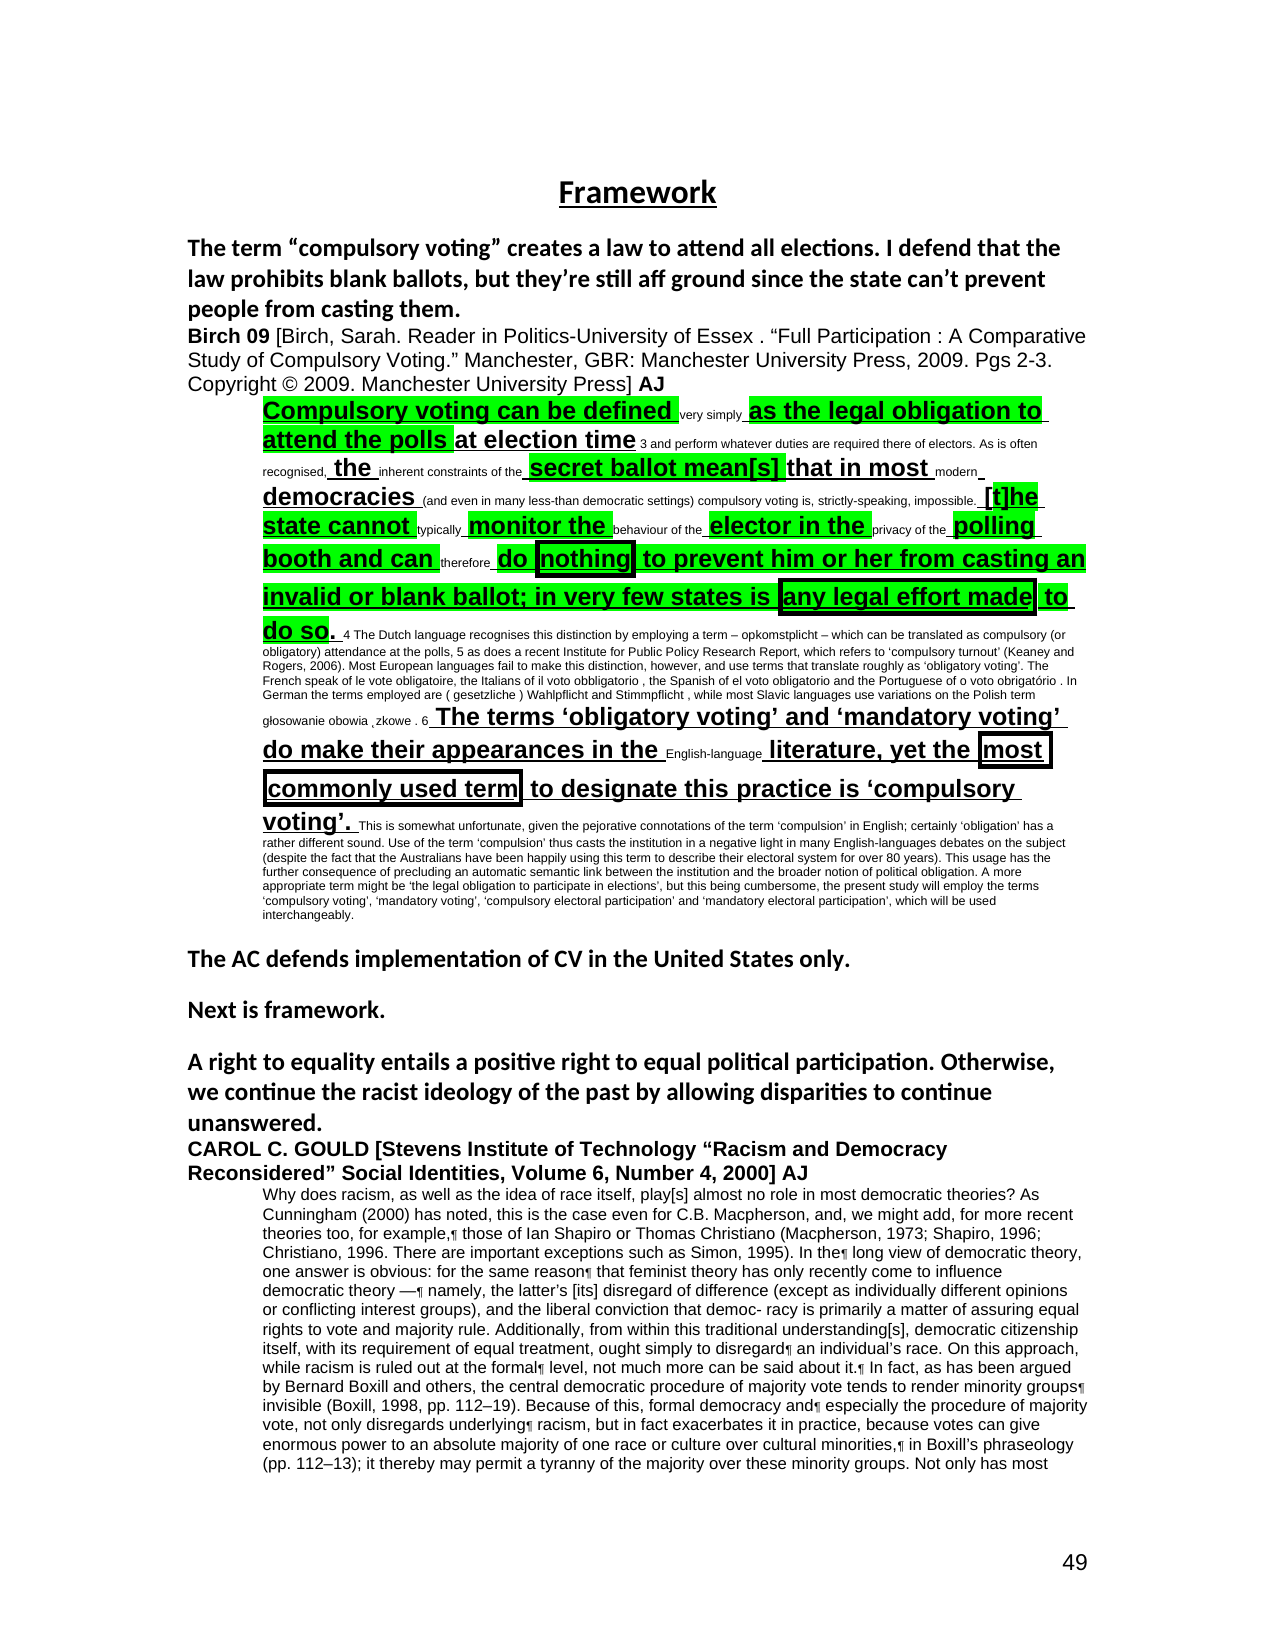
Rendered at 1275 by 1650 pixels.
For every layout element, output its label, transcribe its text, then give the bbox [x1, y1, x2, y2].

text CAROL C. GOULD [Stevens Institute of Technology “Racism and Democracy Reconsidered” Social Identities, Volume 6, Number 4, 2000] AJ [187, 1137, 1087, 1185]
subtitle The term “compulsory voting” creates a law to attend all elections. I defend that the law prohibits blank ballots, but they’re still aff ground since the state can’t prevent people from casting them. [187, 232, 1087, 324]
text Compulsory voting can be defined very simply as the legal obligation to attend the polls at election time 3 and perform whatever duties are required there of electors. As is often recognised, the inherent constraints of the secret ballot mean[s] that in most modern democracies (and even in many less-than democratic settings) compulsory voting is, strictly-speaking, impossible. [t]he state cannot typically monitor the behaviour of the elector in the privacy of the polling booth and can therefore do nothing to prevent him or her from casting an invalid or blank ballot; in very few states is any legal effort made to do so. 4 The Dutch language recognises this distinction by employing a term – opkomstplicht – which can be translated as compulsory (or obligatory) attendance at the polls, 5 as does a recent Institute for Public Policy Research Report, which refers to ‘compulsory turnout’ (Keaney and Rogers, 2006). Most European languages fail to make this distinction, however, and use terms that translate roughly as ‘obligatory voting’. The French speak of le vote obligatoire, the Italians of il voto obbligatorio , the Spanish of el voto obligatorio and the Portuguese of o voto obrigatório . In German the terms employed are ( gesetzliche ) Wahlpflicht and Stimmpflicht , while most Slavic languages use variations on the Polish term głosowanie obowia ˛zkowe . 6 The terms ‘obligatory voting’ and ‘mandatory voting’ do make their appearances in the English-language literature, yet the most commonly used term to designate this practice is ‘compulsory voting’. This is somewhat unfortunate, given the pejorative connotations of the term ‘compulsion’ in English; certainly ‘obligation’ has a rather different sound. Use of the term ‘compulsion’ thus casts the institution in a negative light in many English-languages debates on the subject (despite the fact that the Australians have been happily using this term to describe their electoral system for over 80 years). This usage has the further consequence of precluding an automatic semantic link between the institution and the broader notion of political obligation. A more appropriate term might be ‘the legal obligation to participate in elections’, but this being cumbersome, the present study will employ the terms ‘compulsory voting’, ‘mandatory voting’, ‘compulsory electoral participation’ and ‘mandatory electoral participation’, which will be used interchangeably. [262, 396, 1087, 922]
subtitle Framework [187, 171, 1087, 212]
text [262, 1185, 1087, 1473]
subtitle The AC defends implementation of CV in the United States only. [187, 943, 1087, 973]
subtitle Next is framework. [187, 994, 1087, 1025]
subtitle A right to equality entails a positive right to equal political participation. Otherwise, we continue the racist ideology of the past by allowing disparities to continue unanswered. [187, 1046, 1087, 1137]
text Birch 09 [Birch, Sarah. Reader in Politics-University of Essex . “Full Participation : A Comparative Study of Compulsory Voting.” Manchester, GBR: Manchester University Press, 2009. Pgs 2-3. Copyright © 2009. Manchester University Press] AJ [187, 324, 1087, 396]
